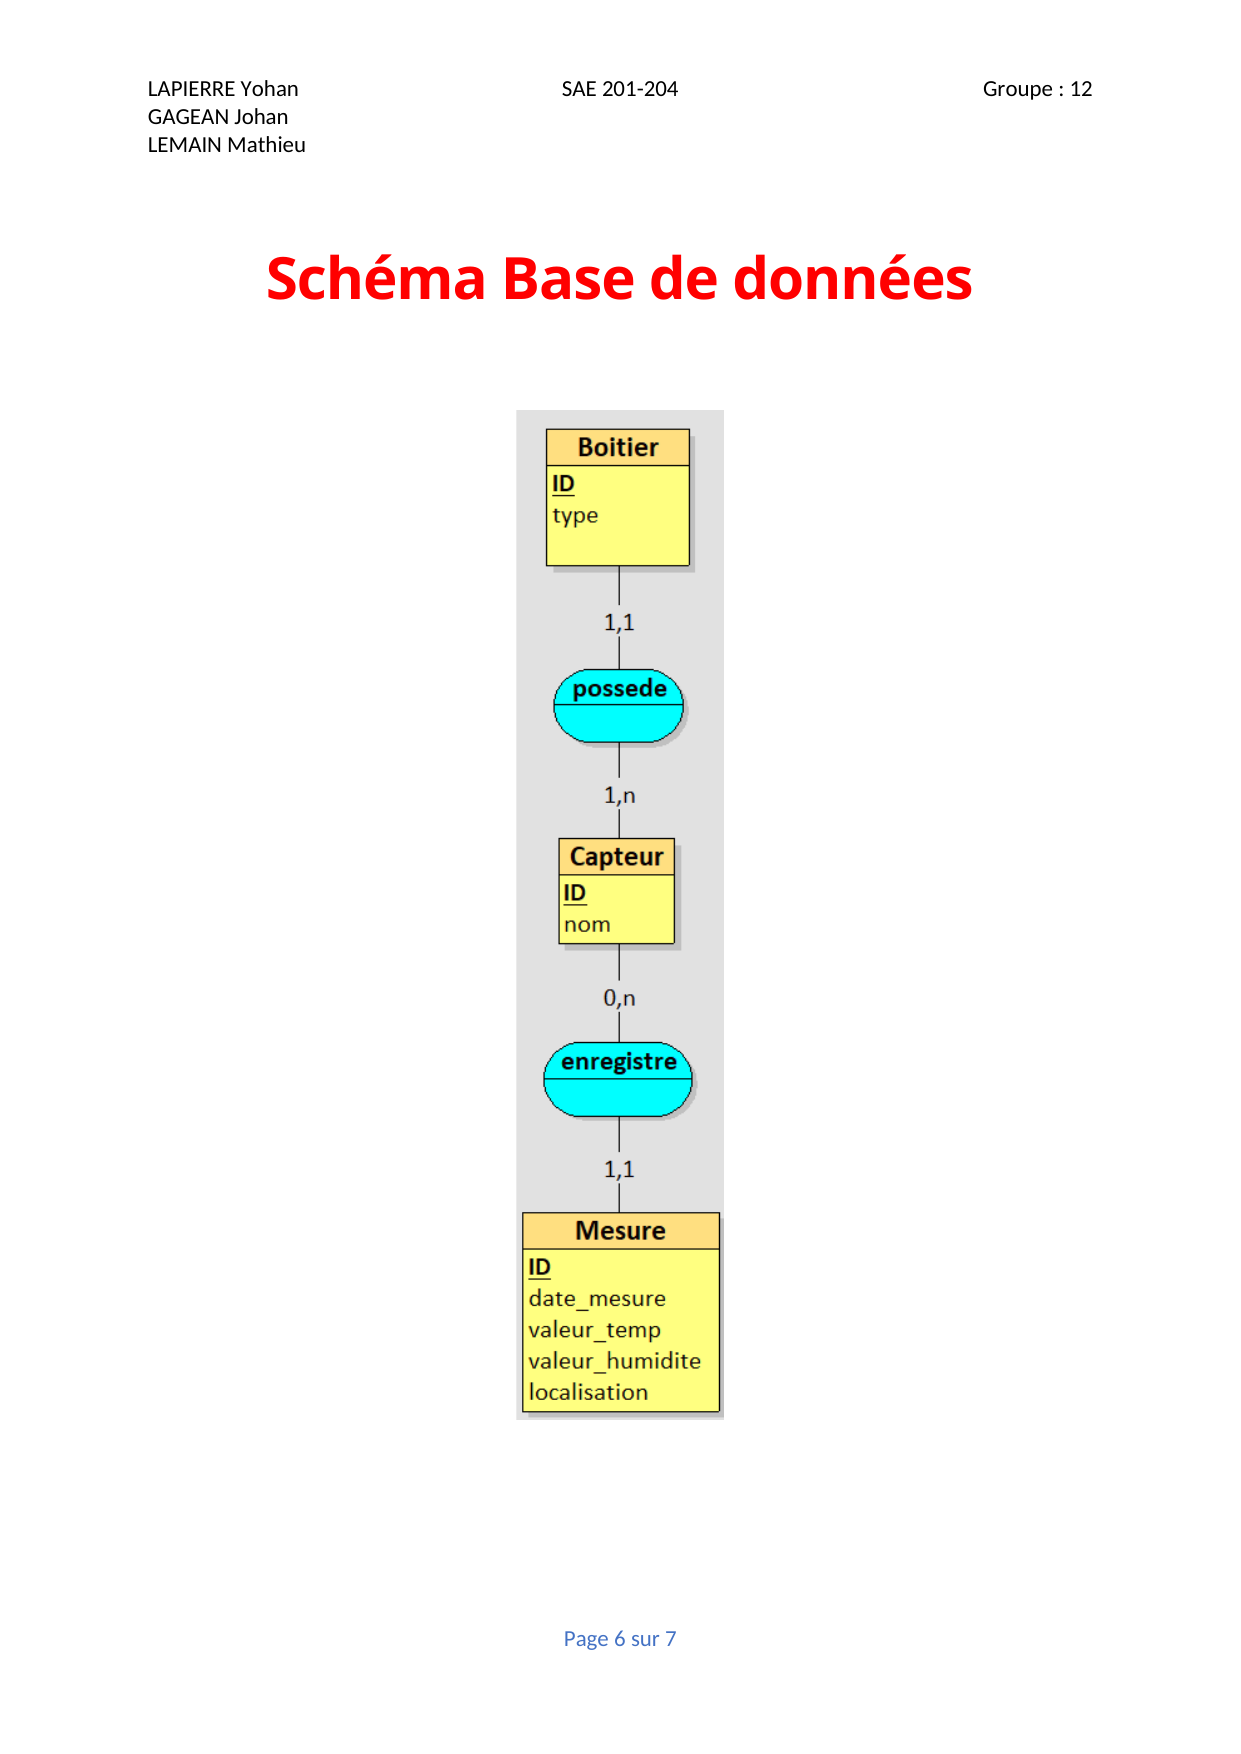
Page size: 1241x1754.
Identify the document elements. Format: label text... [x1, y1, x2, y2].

picture [516, 410, 724, 1420]
title Schéma Base de données [148, 237, 1093, 317]
